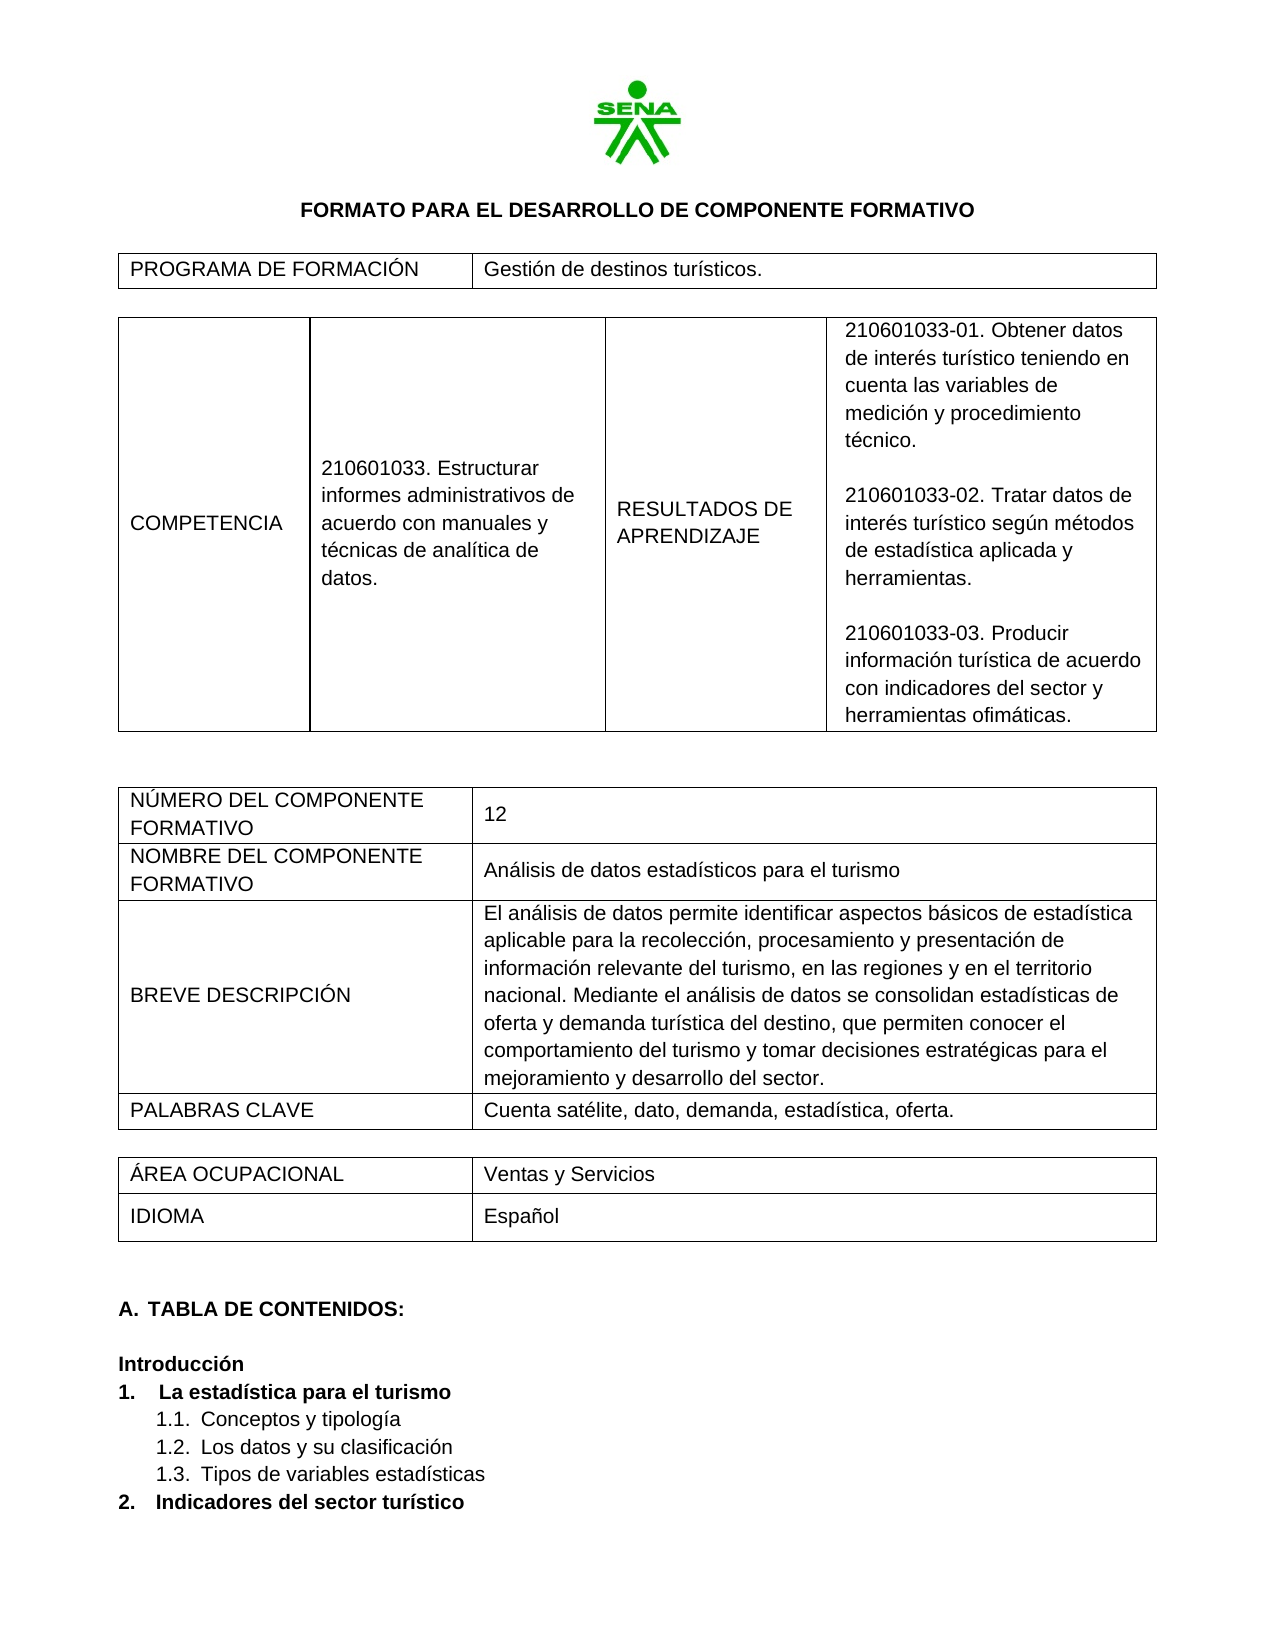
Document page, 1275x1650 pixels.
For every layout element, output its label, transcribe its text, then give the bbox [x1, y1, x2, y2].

table_header Ventas y Servicios [473, 1158, 1156, 1193]
table_cell PALABRAS CLAVE [119, 1094, 472, 1129]
table_cell Cuenta satélite, dato, demanda, estadística, oferta. [473, 1094, 1156, 1129]
table_cell Español [473, 1194, 1156, 1241]
table_header RESULTADOS DE APRENDIZAJE [606, 318, 826, 731]
table_header NÚMERO DEL COMPONENTE FORMATIVO [119, 788, 472, 843]
list Los datos y su clasificación [156, 1435, 1157, 1459]
table_cell BREVE DESCRIPCIÓN [119, 901, 472, 1093]
text Introducción [118, 1352, 1157, 1376]
text FORMATO PARA EL DESARROLLO DE COMPONENTE FORMATIVO [118, 198, 1157, 222]
list Indicadores del sector turístico [118, 1490, 1157, 1514]
list Tipos de variables estadísticas [156, 1462, 1157, 1486]
list La estadística para el turismo [118, 1380, 1157, 1404]
list Conceptos y tipología [156, 1407, 1157, 1431]
table_header 210601033. Estructurar informes administrativos de acuerdo con manuales y técnicas de analítica de datos. [311, 318, 605, 731]
table_header ÁREA OCUPACIONAL [119, 1158, 472, 1193]
table_cell Análisis de datos estadísticos para el turismo [473, 844, 1156, 899]
list TABLA DE CONTENIDOS: [118, 1297, 1157, 1321]
table_header COMPETENCIA [119, 318, 309, 731]
table_cell IDIOMA [119, 1194, 472, 1241]
picture [588, 75, 687, 172]
table_header Gestión de destinos turísticos. [473, 254, 1156, 288]
table_cell NOMBRE DEL COMPONENTE FORMATIVO [119, 844, 472, 899]
table_header 210601033-01. Obtener datos de interés turístico teniendo en cuenta las variables de medición y procedimiento técnico. 210601033-02. Tratar datos de interés turístico según métodos de estadística aplicada y herramientas. 210601033-03. Producir información turística de acuerdo con indicadores del sector y herramientas ofimáticas. [827, 318, 1156, 731]
table_cell El análisis de datos permite identificar aspectos básicos de estadística aplicable para la recolección, procesamiento y presentación de información relevante del turismo, en las regiones y en el territorio nacional. Mediante el análisis de datos se consolidan estadísticas de oferta y demanda turística del destino, que permiten conocer el comportamiento del turismo y tomar decisiones estratégicas para el mejoramiento y desarrollo del sector. [473, 901, 1156, 1093]
table_header 12 [473, 788, 1156, 843]
table_header PROGRAMA DE FORMACIÓN [119, 254, 472, 288]
